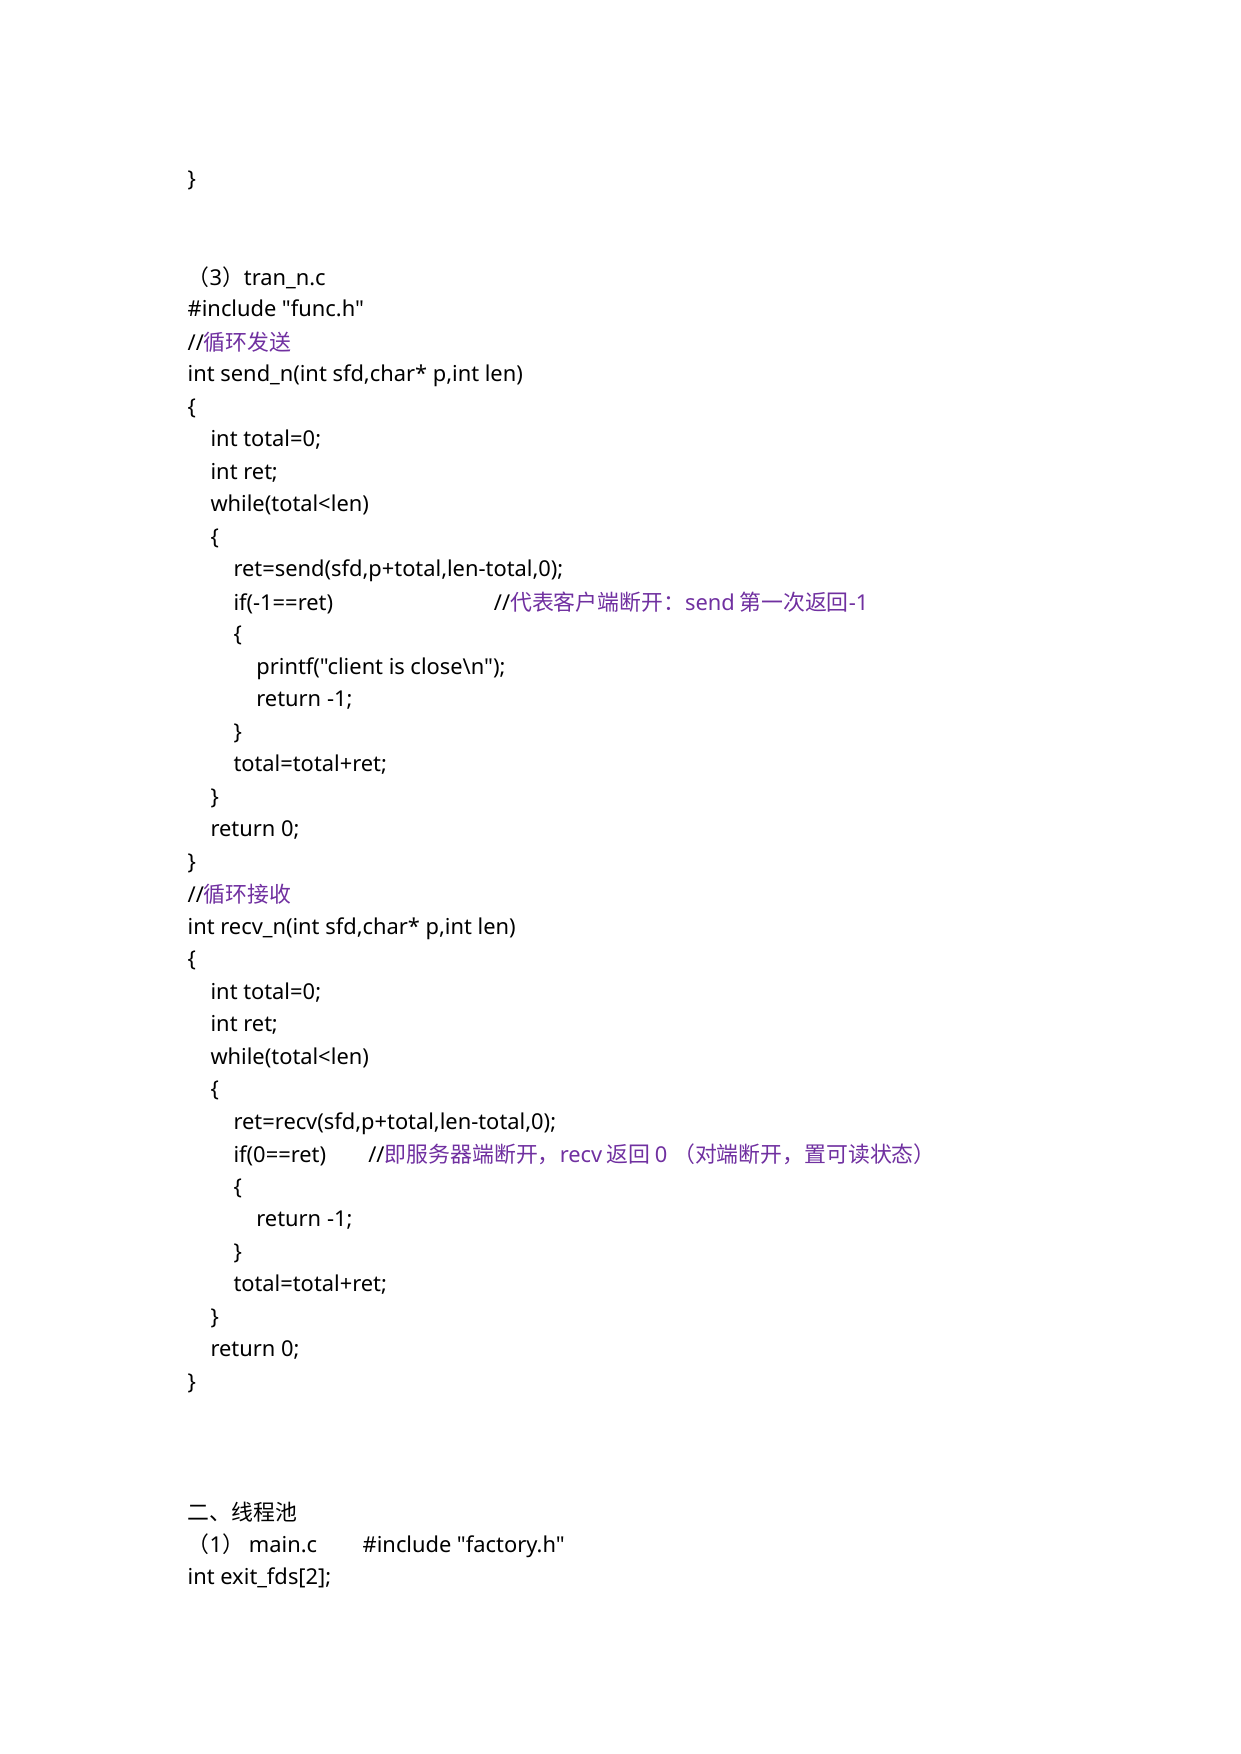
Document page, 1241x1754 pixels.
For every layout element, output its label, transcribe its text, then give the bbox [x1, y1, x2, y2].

text } [187, 779, 1053, 812]
text ret=send(sfd,p+total,len-total,0); [187, 552, 1053, 584]
text { [187, 389, 1053, 422]
text int total=0; [187, 422, 1053, 454]
text if(-1==ret) //代表客户端断开：send第一次返回-1 [187, 584, 1053, 617]
text total=total+ret; [187, 747, 1053, 779]
text int ret; [187, 1007, 1053, 1039]
text int recv_n(int sfd,char* p,int len) [187, 909, 1053, 942]
text } [187, 162, 1053, 194]
text int send_n(int sfd,char* p,int len) [187, 357, 1053, 389]
text } [187, 1234, 1053, 1267]
text int total=0; [187, 974, 1053, 1007]
text int ret; [187, 454, 1053, 487]
text } [187, 844, 1053, 877]
text while(total<len) [187, 1039, 1053, 1072]
text return -1; [187, 1202, 1053, 1234]
text （1） main.c #include "factory.h" [187, 1527, 1053, 1559]
text } [187, 1364, 1053, 1397]
text { [187, 617, 1053, 649]
text ret=recv(sfd,p+total,len-total,0); [187, 1104, 1053, 1137]
text return 0; [187, 812, 1053, 844]
text return 0; [187, 1332, 1053, 1364]
text while(total<len) [187, 487, 1053, 519]
text { [187, 1072, 1053, 1104]
text } [187, 714, 1053, 747]
text total=total+ret; [187, 1267, 1053, 1299]
text return -1; [187, 682, 1053, 714]
text #include "func.h" [187, 292, 1053, 324]
text { [187, 942, 1053, 974]
text if(0==ret) //即服务器端断开，recv返回0 （对端断开，置可读状态） [187, 1137, 1053, 1169]
text } [187, 1299, 1053, 1332]
text 二、线程池 [187, 1494, 1053, 1527]
text //循环发送 [187, 324, 1053, 357]
text { [187, 1169, 1053, 1202]
text //循环接收 [187, 877, 1053, 909]
text （3）tran_n.c [187, 259, 1053, 292]
text printf("client is close\n"); [187, 649, 1053, 682]
text int exit_fds[2]; [187, 1559, 1053, 1592]
text { [187, 519, 1053, 552]
